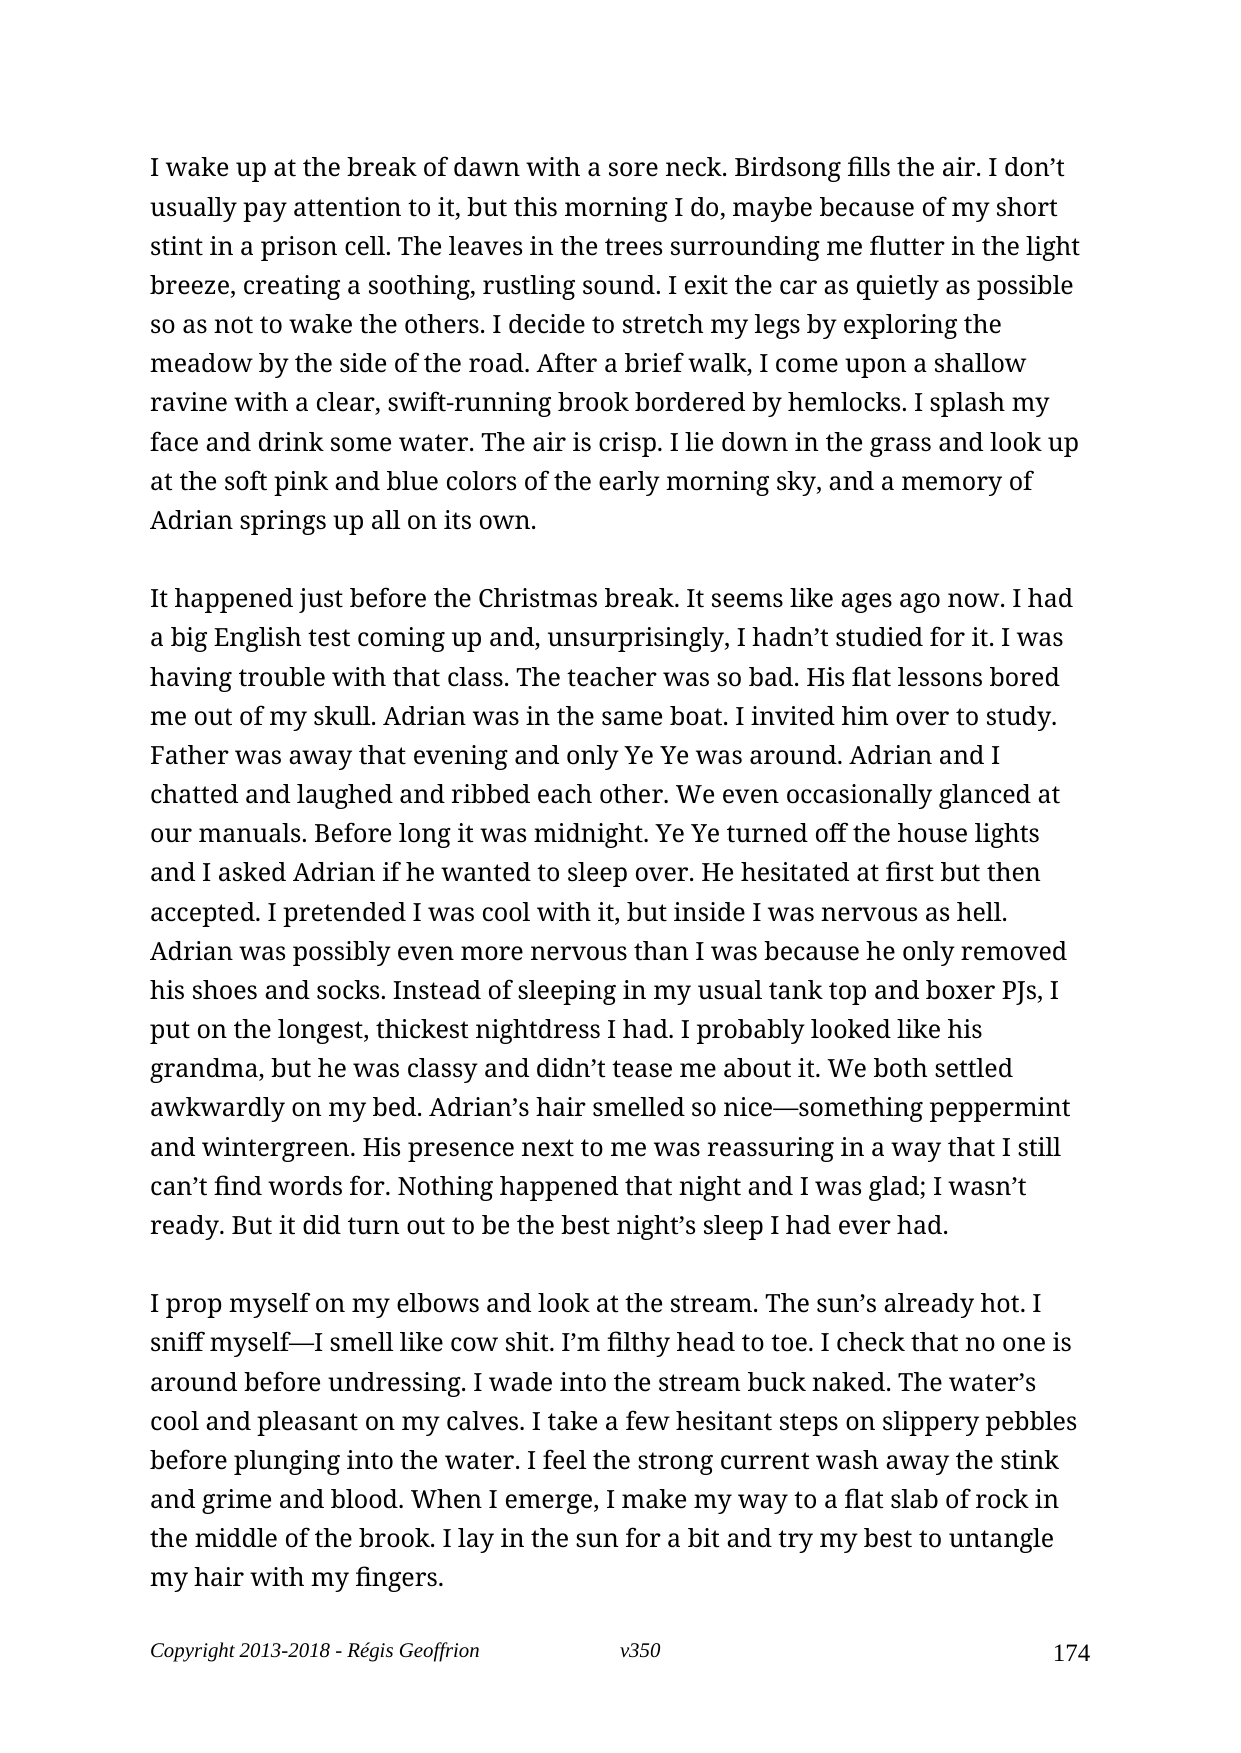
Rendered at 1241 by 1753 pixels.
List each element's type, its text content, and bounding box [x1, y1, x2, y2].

text I prop myself on my elbows and look at the stream. The sun’s already hot. I sniff myself—I smell like cow shit. I’m filthy head to toe. I check that no one is around before undressing. I wade into the stream buck naked. The water’s cool and pleasant on my calves. I take a few hesitant steps on slippery pebbles before plunging into the water. I feel the strong current wash away the stink and grime and blood. When I emerge, I make my way to a flat slab of rock in the middle of the brook. I lay in the sun for a bit and try my best to untangle my hair with my fingers. [150, 1286, 1090, 1594]
text I wake up at the break of dawn with a sore neck. Birdsong fills the air. I don’t usually pay attention to it, but this morning I do, maybe because of my short stint in a prison cell. The leaves in the trees surrounding me flutter in the light breeze, creating a soothing, rustling sound. I exit the car as quietly as possible so as not to wake the others. I decide to stretch my legs by exploring the meadow by the side of the road. After a brief walk, I come upon a shallow ravine with a clear, swift-running brook bordered by hemlocks. I splash my face and drink some water. The air is crisp. I lie down in the grass and look up at the soft pink and blue colors of the early morning sky, and a memory of Adrian springs up all on its own. [150, 150, 1090, 537]
text It happened just before the Christmas break. It seems like ages ago now. I had a big English test coming up and, unsurprisingly, I hadn’t studied for it. I was having trouble with that class. The teacher was so bad. His flat lessons bored me out of my skull. Adrian was in the same boat. I invited him over to study. Father was away that evening and only Ye Ye was around. Adrian and I chatted and laughed and ribbed each other. We even occasionally glanced at our manuals. Before long it was midnight. Ye Ye turned off the house lights and I asked Adrian if he wanted to sleep over. He hesitated at first but then accepted. I pretended I was cool with it, but inside I was nervous as hell. Adrian was possibly even more nervous than I was because he only removed his shoes and socks. Instead of sleeping in my usual tank top and boxer PJs, I put on the longest, thickest nightdress I had. I probably looked like his grandma, but he was classy and didn’t tease me about it. We both settled awkwardly on my bed. Adrian’s hair smelled so nice—something peppermint and wintergreen. His presence next to me was reassuring in a way that I still can’t find words for. Nothing happened that night and I was glad; I wasn’t ready. But it did turn out to be the best night’s sleep I had ever had. [150, 581, 1090, 1242]
